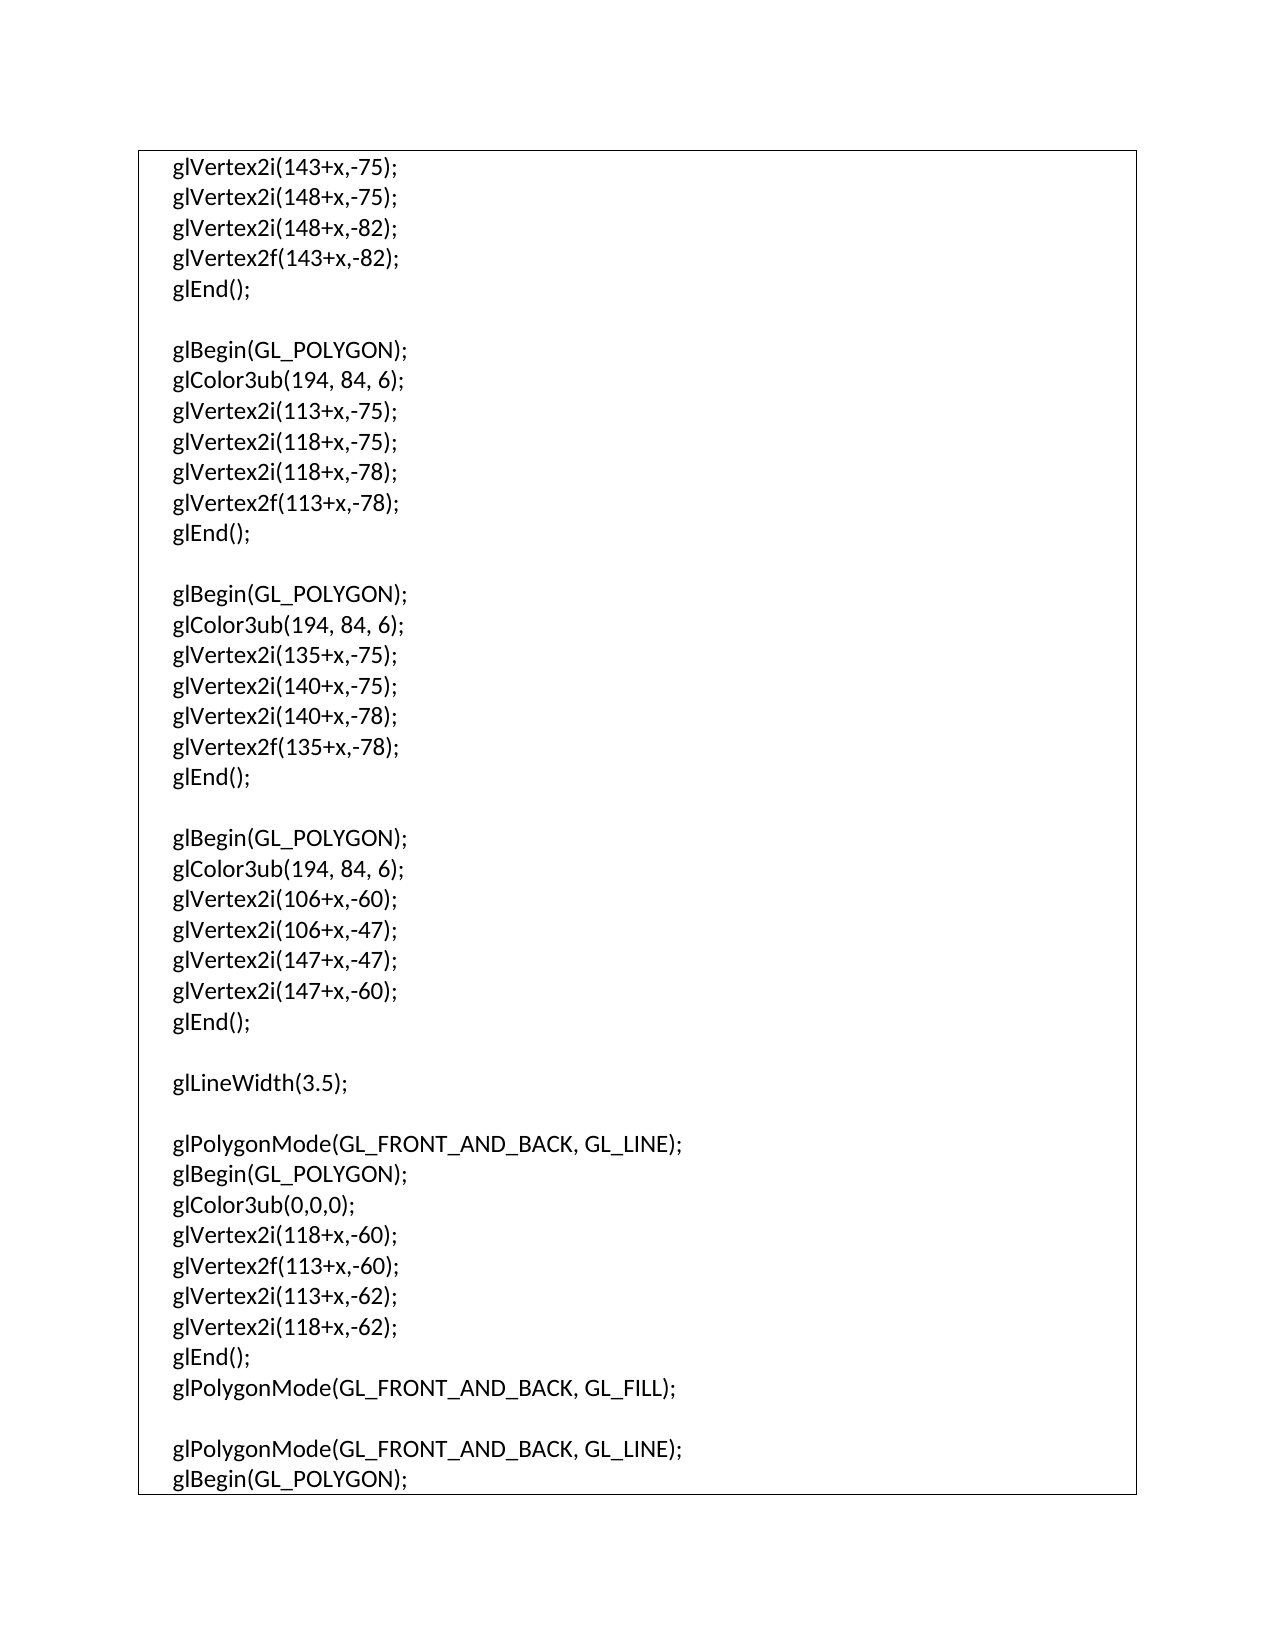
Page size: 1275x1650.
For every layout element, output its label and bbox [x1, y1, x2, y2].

table_cell [139, 151, 1136, 1494]
